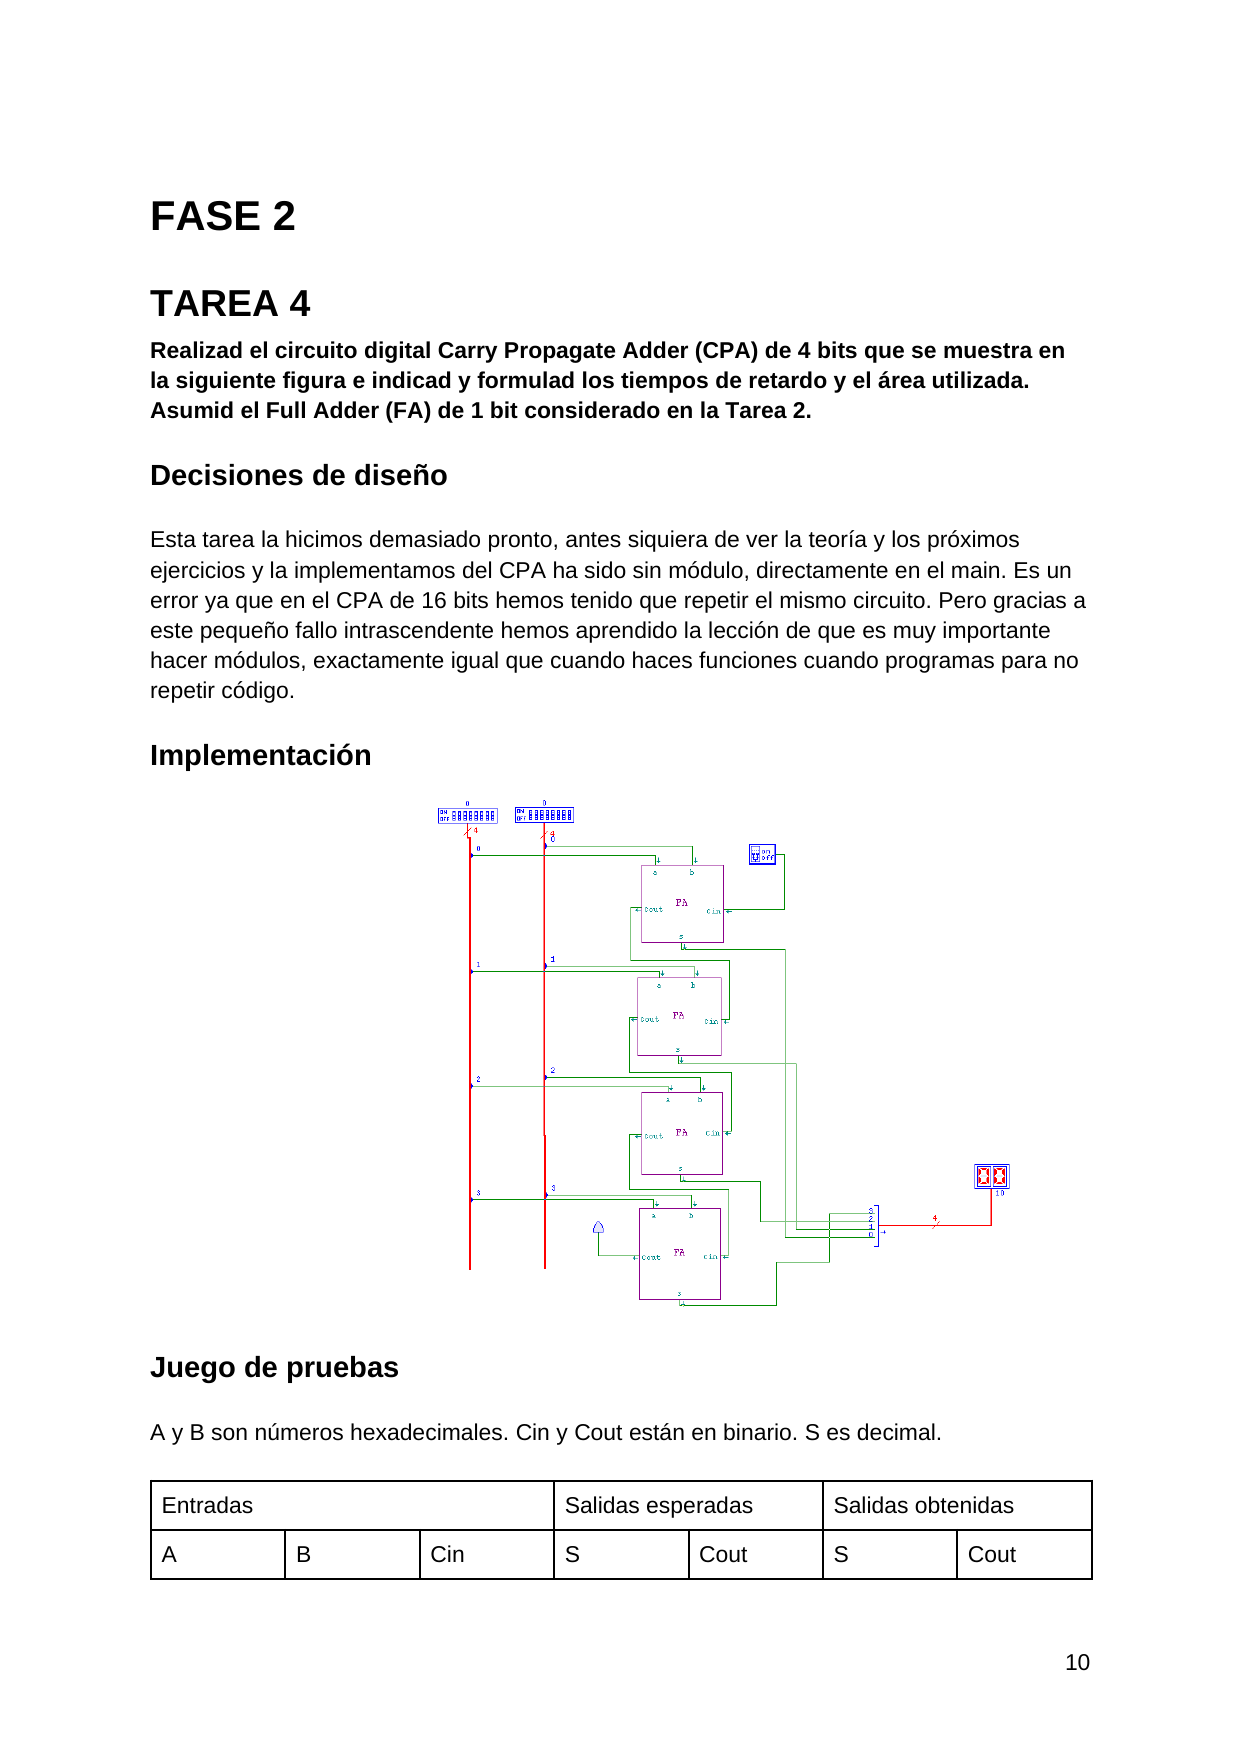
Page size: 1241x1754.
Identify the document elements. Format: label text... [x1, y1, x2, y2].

table_cell Cout [690, 1531, 822, 1578]
subtitle Implementación [150, 738, 1090, 771]
text Realizad el circuito digital Carry Propagate Adder (CPA) de 4 bits que se muestra en la siguiente figura e indicad y formulad los tiempos de retardo y el área utilizada. Asumid el Full Adder (FA) de 1 bit considerado en la Tarea 2. [150, 337, 1090, 424]
table_header Entradas [152, 1482, 553, 1529]
subtitle Decisiones de diseño [150, 458, 1090, 491]
table_header Salidas esperadas [555, 1482, 822, 1529]
table_cell S [824, 1531, 956, 1578]
table_cell A [152, 1531, 284, 1578]
table_cell B [286, 1531, 419, 1578]
subtitle FASE 2 [150, 192, 1090, 239]
subtitle Juego de pruebas [150, 1350, 1090, 1384]
table_cell S [555, 1531, 688, 1578]
subtitle TAREA 4 [150, 281, 1090, 324]
text Esta tarea la hicimos demasiado pronto, antes siquiera de ver la teoría y los próximos ejercicios y la implementamos del CPA ha sido sin módulo, directamente en el main. Es un error ya que en el CPA de 16 bits hemos tenido que repetir el mismo circuito. Pero gracias a este pequeño fallo intrascendente hemos aprendido la lección de que es muy importante hacer módulos, exactamente igual que cuando haces funciones cuando programas para no repetir código. [150, 526, 1090, 704]
picture [407, 780, 1024, 1319]
table_cell Cin [421, 1531, 553, 1578]
table_cell Cout [958, 1531, 1091, 1578]
table_header Salidas obtenidas [824, 1482, 1091, 1529]
text A y B son números hexadecimales. Cin y Cout están en binario. S es decimal. [150, 1419, 1090, 1446]
